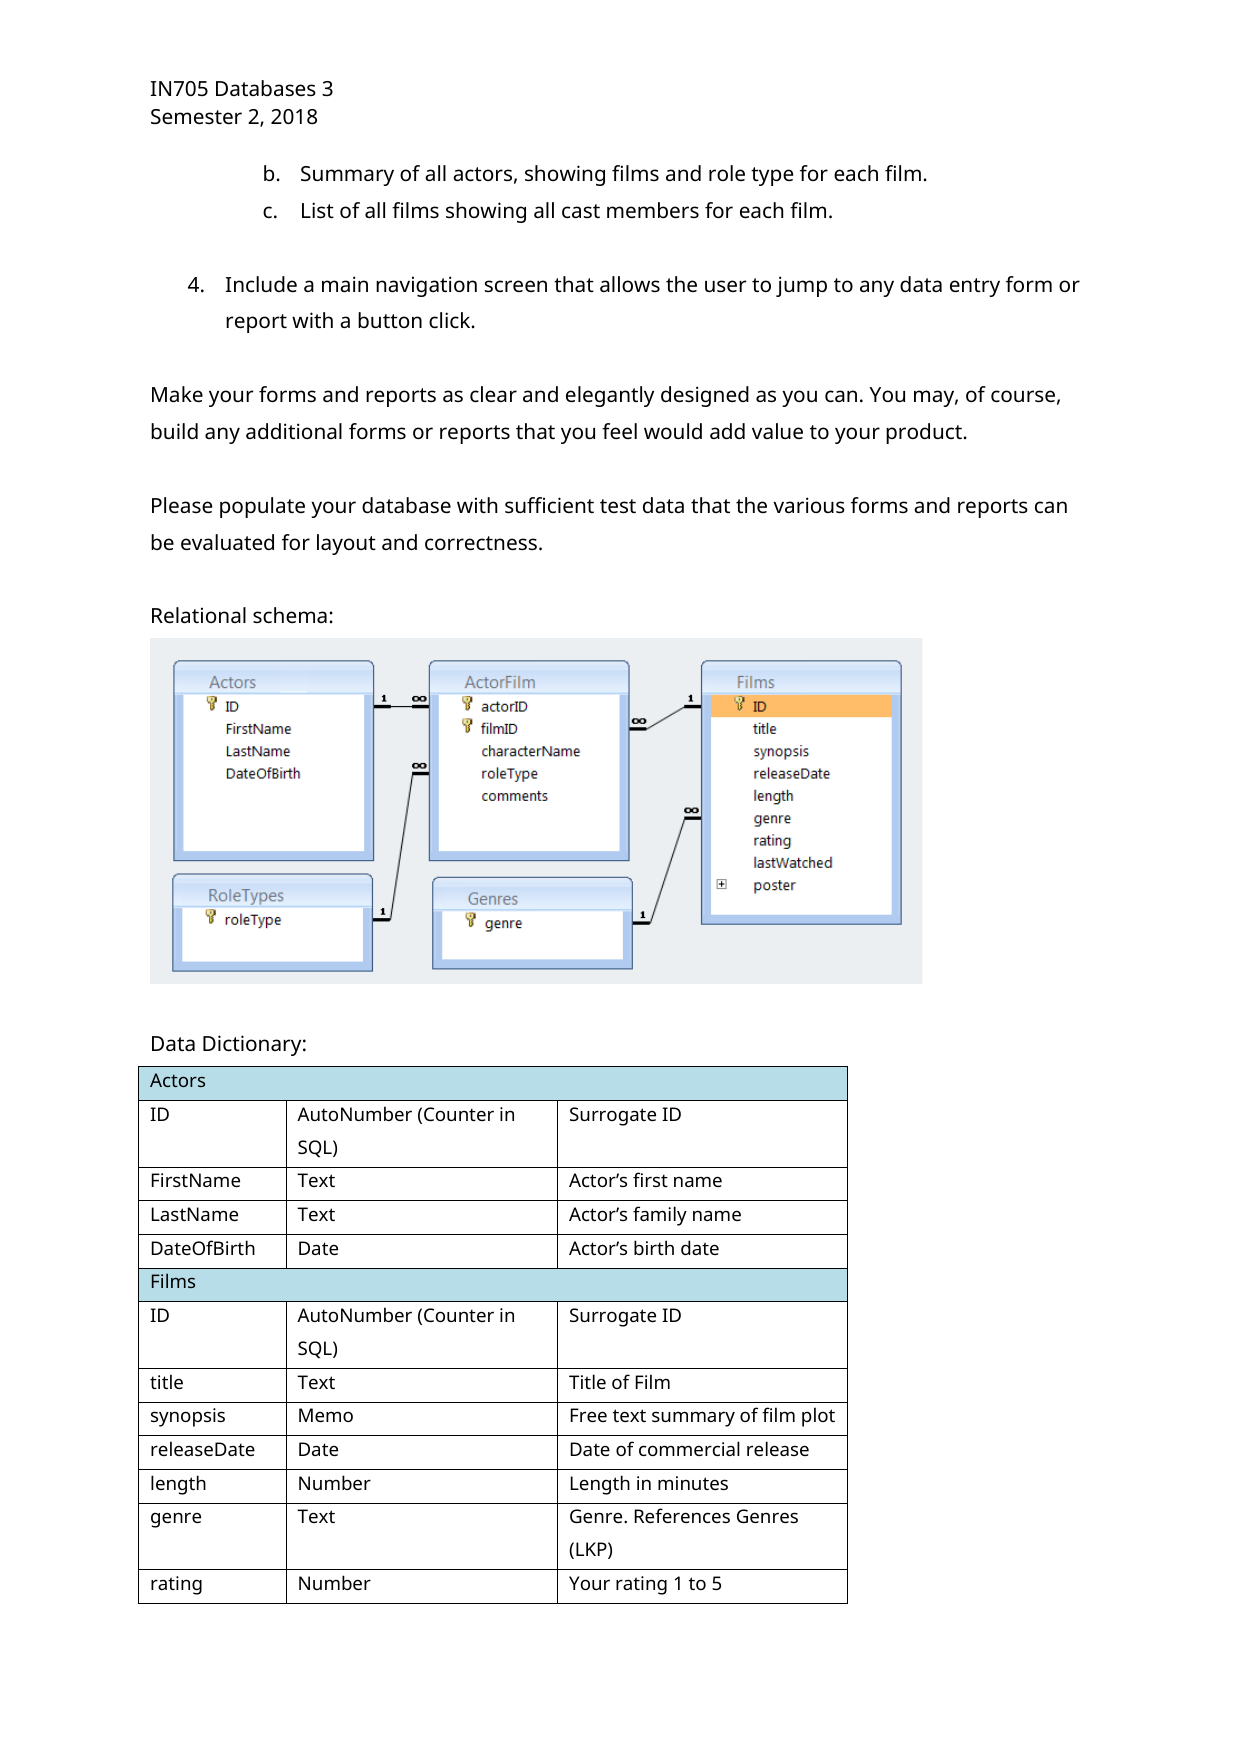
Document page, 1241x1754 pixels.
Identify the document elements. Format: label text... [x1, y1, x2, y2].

table_cell title [139, 1369, 286, 1402]
table_cell Text [287, 1201, 557, 1234]
table_cell Text [287, 1504, 557, 1569]
table_cell Actor’s birth date [558, 1235, 847, 1267]
table_cell ID [139, 1302, 286, 1368]
table_cell Memo [287, 1403, 557, 1435]
table_cell Date [287, 1436, 557, 1469]
table_cell Films [139, 1269, 847, 1301]
table_cell Text [287, 1369, 557, 1402]
table_cell Genre. References Genres (LKP) [558, 1504, 847, 1569]
table_cell Title of Film [558, 1369, 847, 1402]
list Include a main navigation screen that allows the user to jump to any data entry form or report with a button click. [187, 270, 1090, 335]
text Data Dictionary: [150, 1029, 1090, 1058]
table_cell length [139, 1470, 286, 1502]
table_cell AutoNumber (Counter in SQL) [287, 1302, 557, 1368]
text Relational schema: [150, 602, 1090, 630]
table_cell Number [287, 1470, 557, 1502]
table_cell Actor’s first name [558, 1168, 847, 1200]
table_cell Surrogate ID [558, 1101, 847, 1167]
text Please populate your database with sufficient test data that the various forms and reports can be evaluated for layout and correctness. [150, 491, 1090, 556]
table_cell LastName [139, 1201, 286, 1234]
table_cell synopsis [139, 1403, 286, 1435]
table_cell Date [287, 1235, 557, 1267]
table_cell rating [139, 1570, 286, 1603]
table_cell Date of commercial release [558, 1436, 847, 1469]
text Make your forms and reports as clear and elegantly designed as you can. You may, of course, build any additional forms or reports that you feel would add value to your product. [150, 380, 1090, 446]
picture [150, 638, 923, 984]
table_cell DateOfBirth [139, 1235, 286, 1267]
table_cell Number [287, 1570, 557, 1603]
table_cell ID [139, 1101, 286, 1167]
table_cell Actor’s family name [558, 1201, 847, 1234]
list List of all films showing all cast members for each film. [262, 196, 1090, 224]
list Summary of all actors, showing films and role type for each film. [262, 159, 1090, 187]
table_cell Surrogate ID [558, 1302, 847, 1368]
table_cell Free text summary of film plot [558, 1403, 847, 1435]
table_cell Text [287, 1168, 557, 1200]
table_header Actors [139, 1067, 847, 1100]
table_cell AutoNumber (Counter in SQL) [287, 1101, 557, 1167]
table_cell genre [139, 1504, 286, 1569]
table_cell Your rating 1 to 5 [558, 1570, 847, 1603]
table_cell releaseDate [139, 1436, 286, 1469]
table_cell Length in minutes [558, 1470, 847, 1502]
table_cell FirstName [139, 1168, 286, 1200]
